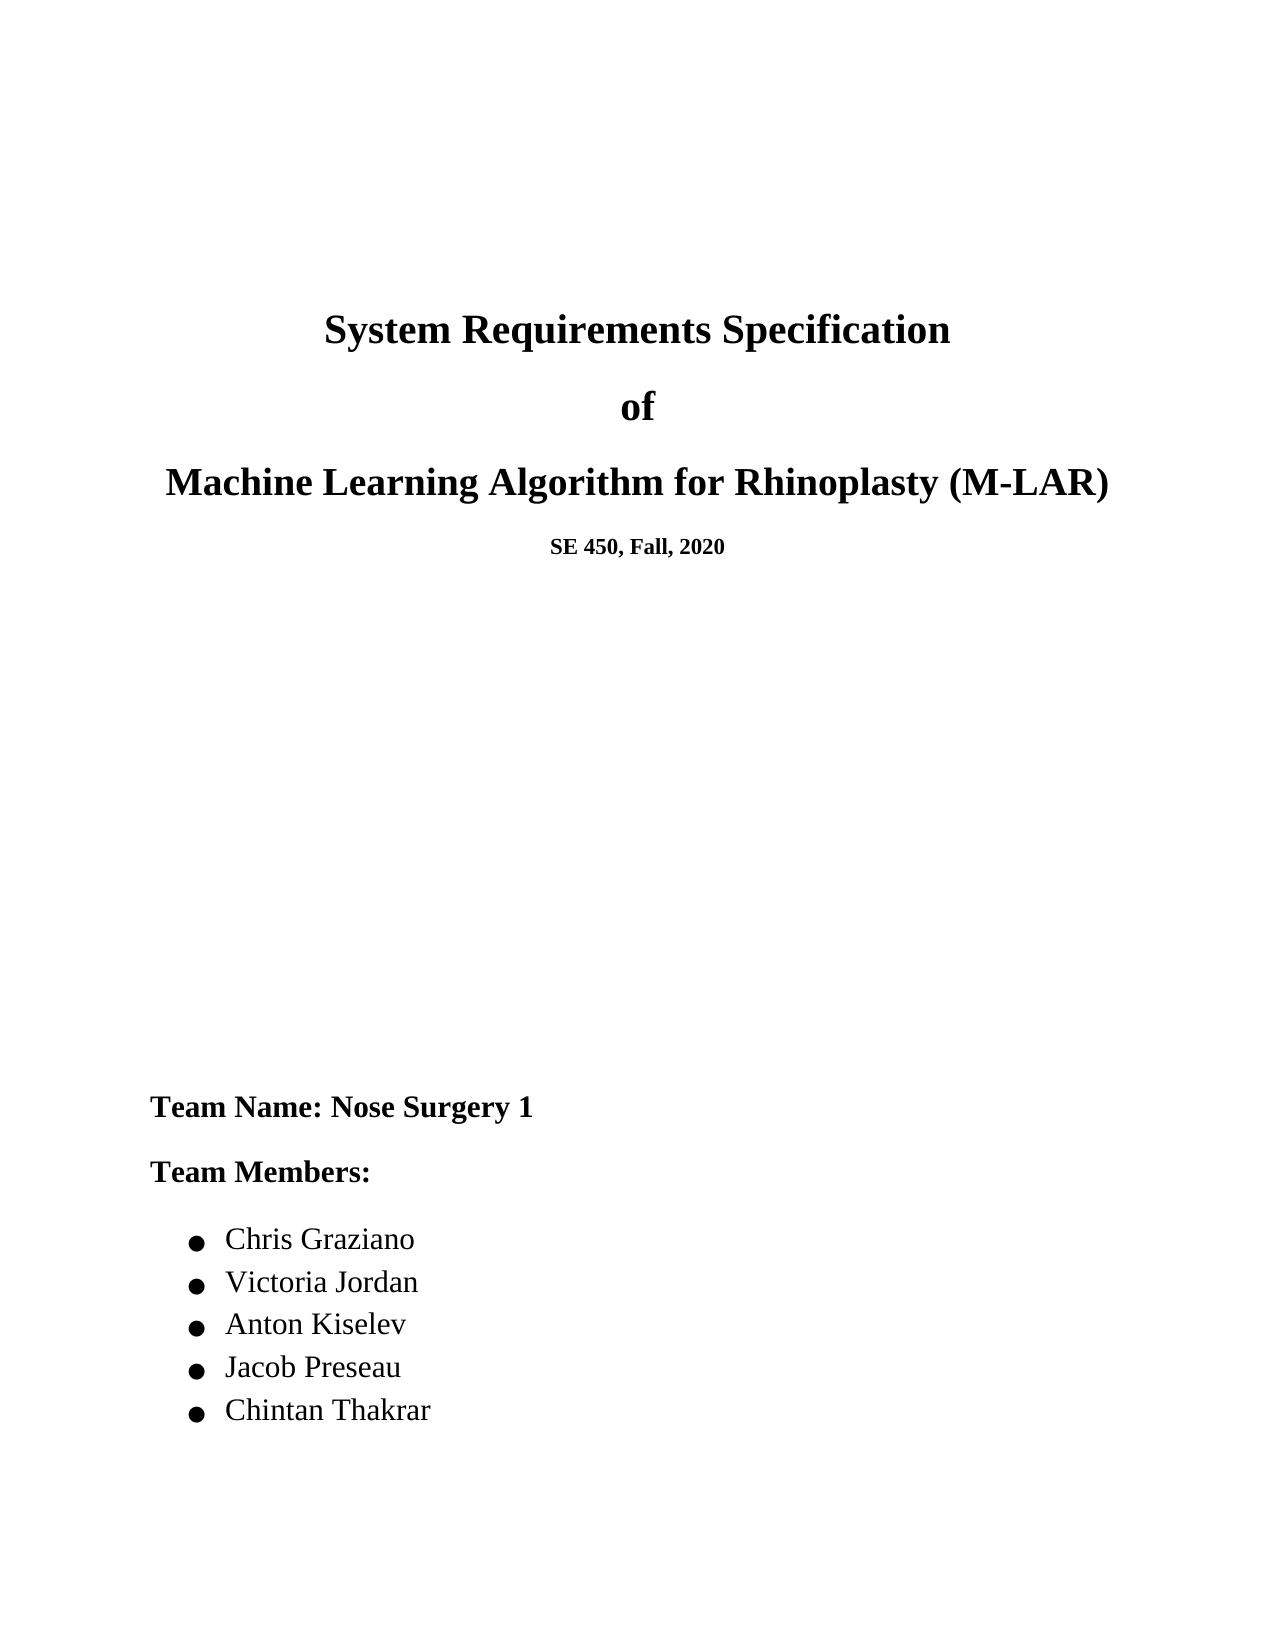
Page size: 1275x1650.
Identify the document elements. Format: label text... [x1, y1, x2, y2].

list Anton Kiselev [187, 1304, 1125, 1347]
list Chintan Thakrar [187, 1389, 1125, 1432]
text of [150, 381, 1125, 429]
list Victoria Jordan [187, 1261, 1125, 1304]
text Team Members: [150, 1153, 1125, 1189]
text Team Name: Nose Surgery 1 [150, 1088, 1125, 1124]
list Chris Graziano [187, 1218, 1125, 1261]
text Machine Learning Algorithm for Rhinoplasty (M-LAR) [150, 458, 1125, 504]
text System Requirements Specification [150, 304, 1125, 352]
list Jacob Preseau [187, 1347, 1125, 1389]
text SE 450, Fall, 2020 [150, 533, 1125, 559]
